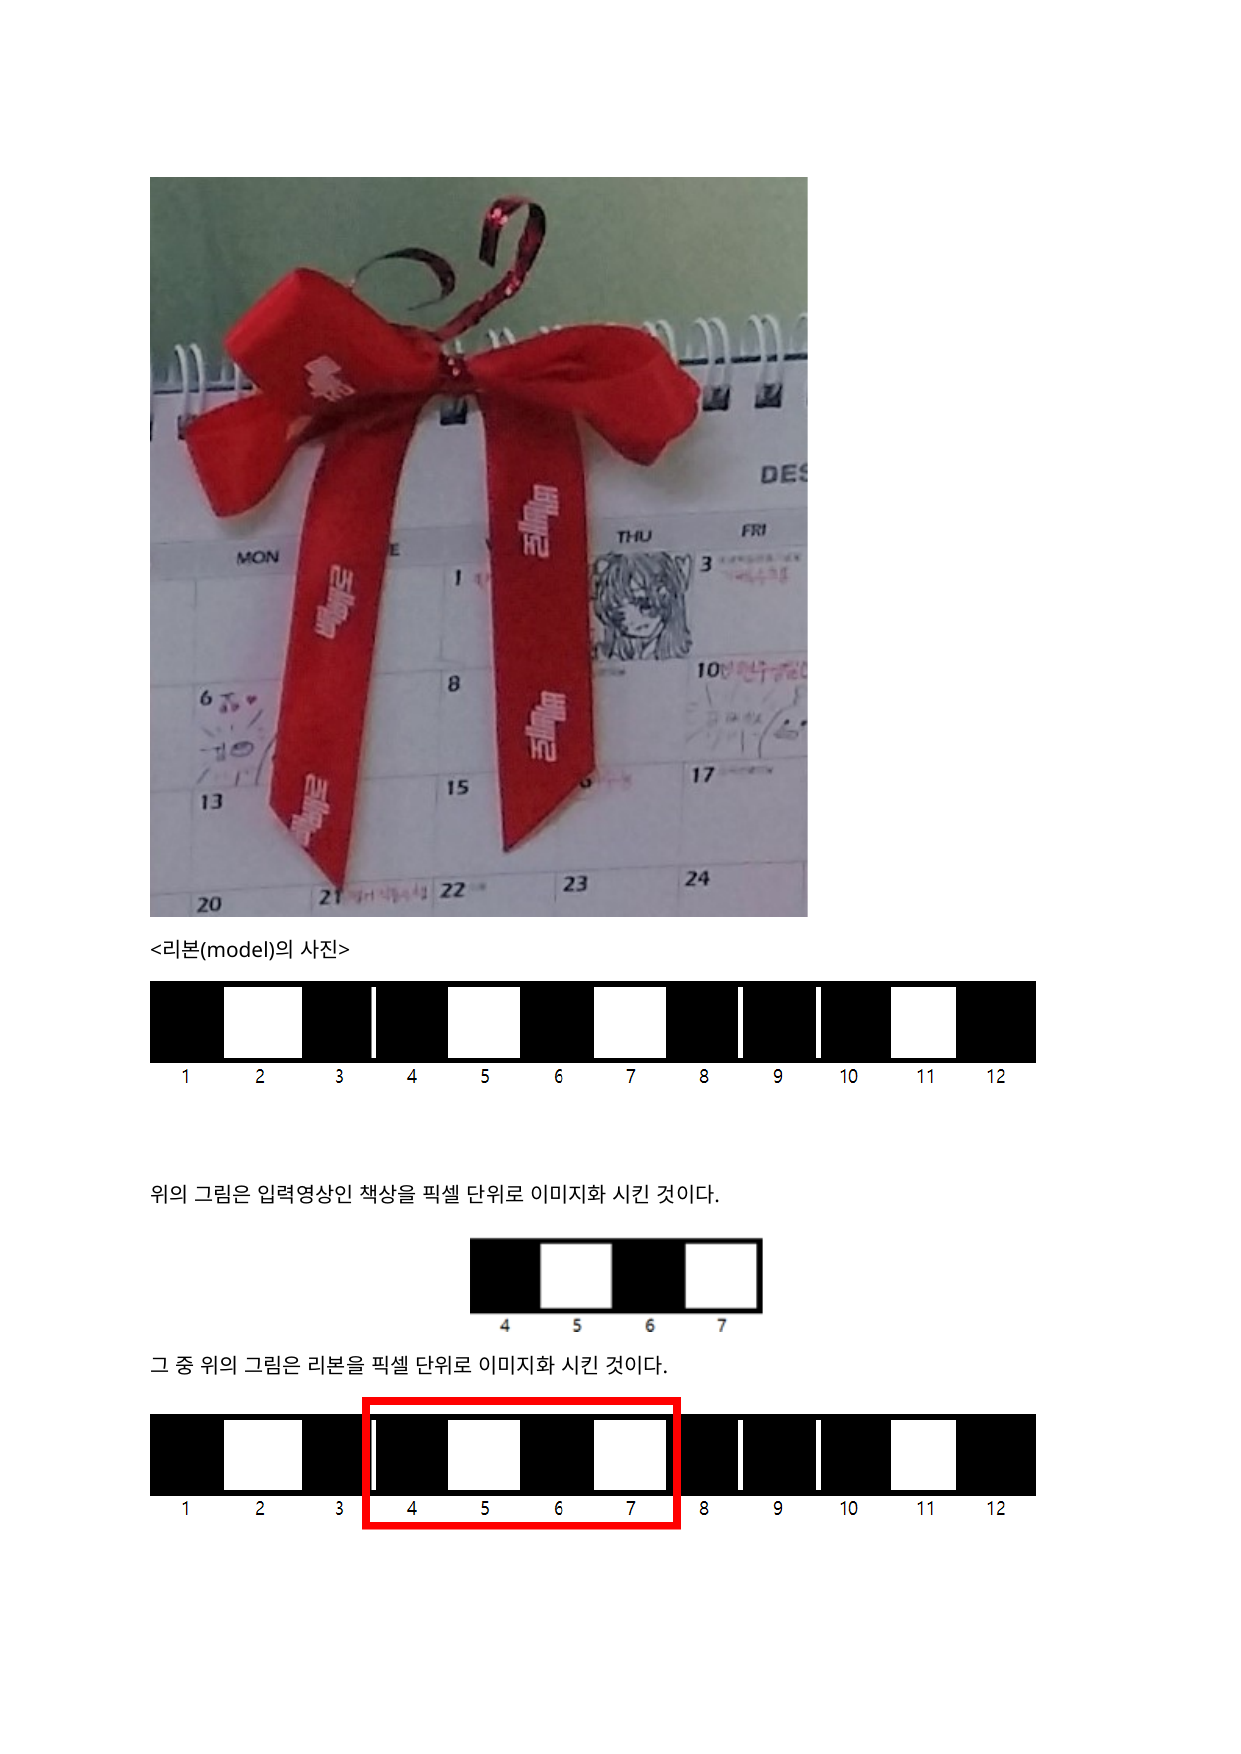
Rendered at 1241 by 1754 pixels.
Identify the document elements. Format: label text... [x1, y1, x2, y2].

picture [470, 1226, 770, 1332]
text 그 중 위의 그림은 리본을 픽셀 단위로 이미지화 시킨 것이다. [150, 1349, 1090, 1379]
picture [150, 1397, 1036, 1530]
text 위의 그림은 입력영상인 책상을 픽셀 단위로 이미지화 시킨 것이다. [150, 1178, 1090, 1209]
text <리본(model)의 사진> [150, 933, 1090, 963]
picture [150, 177, 808, 917]
picture [150, 981, 1036, 1098]
